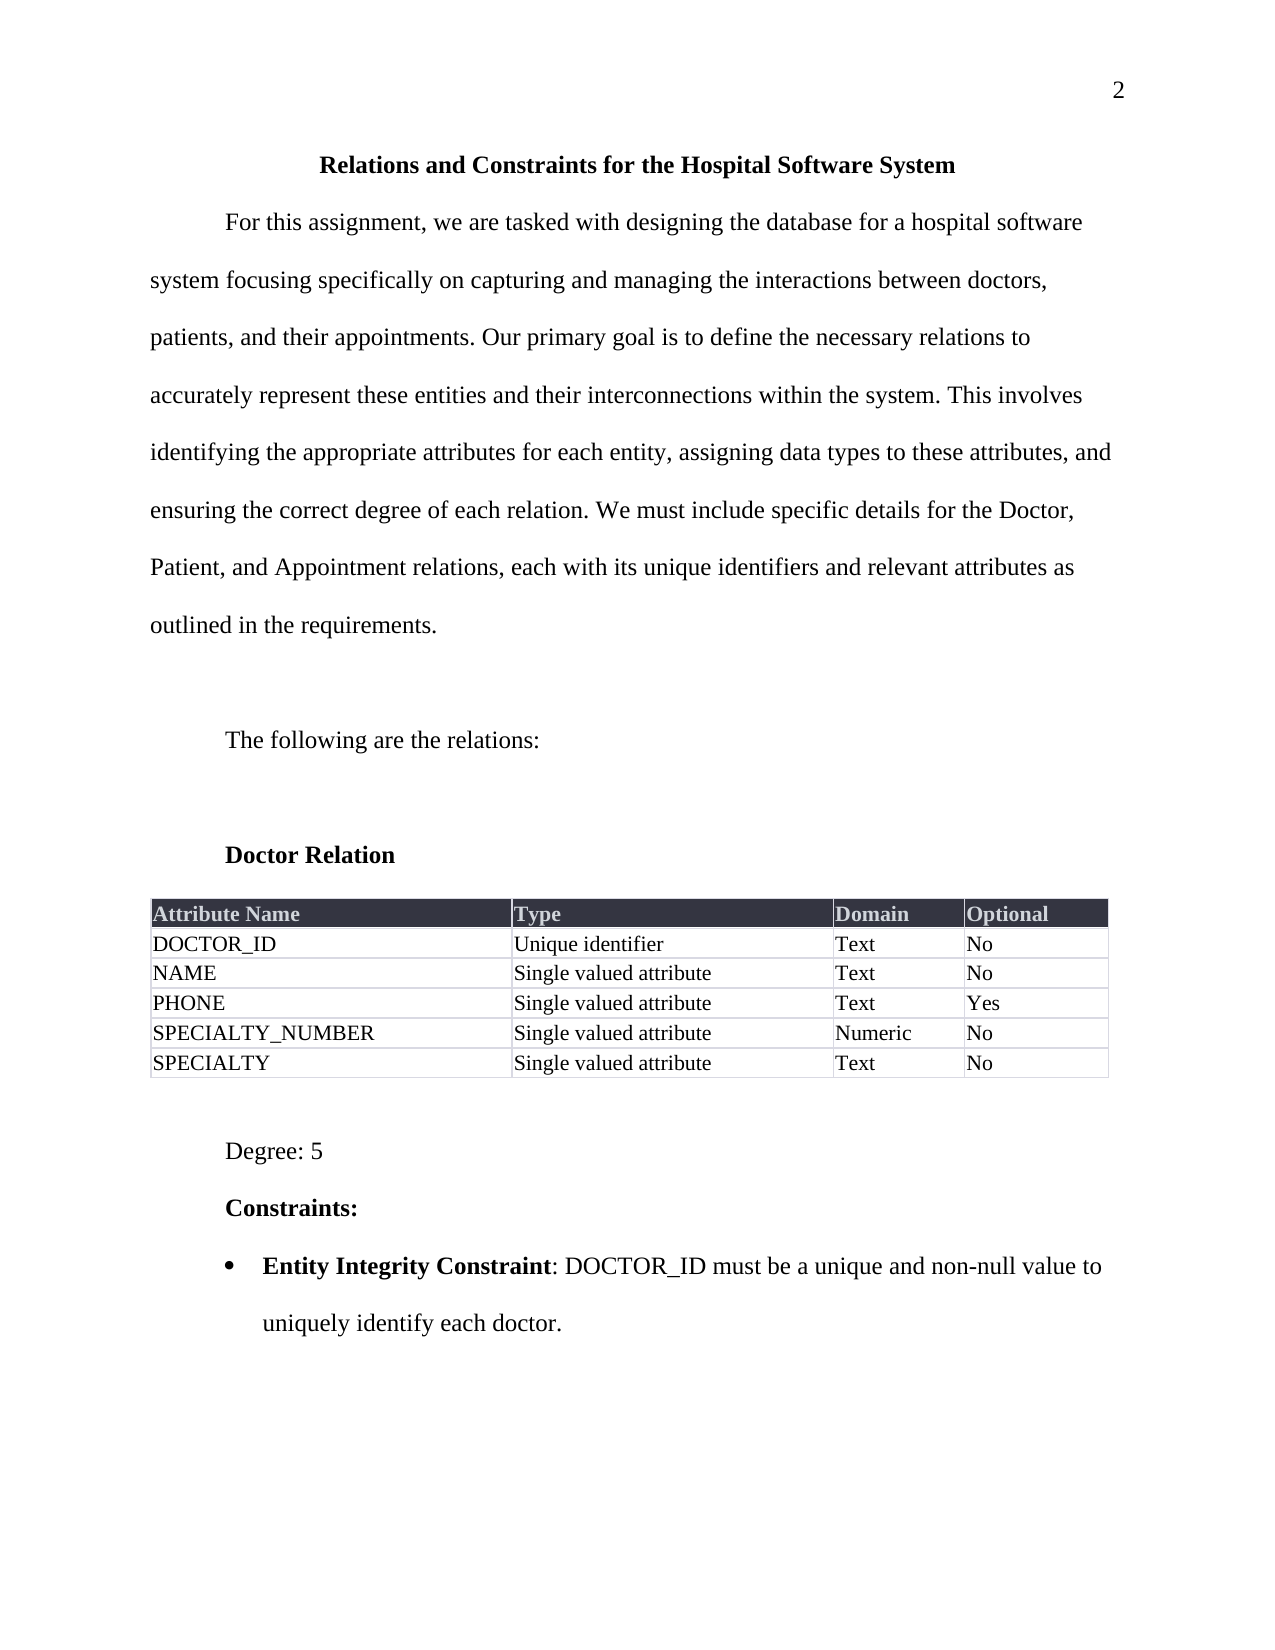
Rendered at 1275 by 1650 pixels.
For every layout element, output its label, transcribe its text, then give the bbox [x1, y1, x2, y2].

table_cell No [965, 929, 1108, 957]
table_cell Single valued attribute [513, 1049, 833, 1077]
table_cell Single valued attribute [513, 989, 833, 1017]
table_cell No [965, 1049, 1108, 1077]
table_cell No [965, 1019, 1108, 1047]
table_cell SPECIALTY_NUMBER [152, 1019, 511, 1047]
table_cell Text [834, 989, 964, 1017]
table_cell Text [834, 929, 964, 957]
table_cell PHONE [152, 989, 511, 1017]
table_cell Single valued attribute [513, 1019, 833, 1047]
table_cell Unique identifier [513, 929, 833, 957]
text Constraints: [150, 1193, 1125, 1222]
table_header Optional [965, 899, 1108, 927]
table_cell SPECIALTY [152, 1049, 511, 1077]
text Degree: 5 [150, 1136, 1125, 1165]
table_cell No [965, 959, 1108, 987]
text The following are the relations: [150, 725, 1125, 754]
table_cell Numeric [834, 1019, 964, 1047]
text For this assignment, we are tasked with designing the database for a hospital software system focusing specifically on capturing and managing the interactions between doctors, patients, and their appointments. Our primary goal is to define the necessary relations to accurately represent these entities and their interconnections within the system. This involves identifying the appropriate attributes for each entity, assigning data types to these attributes, and ensuring the correct degree of each relation. We must include specific details for the Doctor, Patient, and Appointment relations, each with its unique identifiers and relevant attributes as outlined in the requirements. [150, 207, 1125, 639]
table_cell Text [834, 959, 964, 987]
table_cell Single valued attribute [513, 959, 833, 987]
table_cell Text [834, 1049, 964, 1077]
subtitle Relations and Constraints for the Hospital Software System [150, 150, 1125, 179]
text Doctor Relation [150, 840, 1125, 869]
table_header Domain [834, 899, 964, 927]
table_header Attribute Name [152, 899, 511, 927]
table_cell Yes [965, 989, 1108, 1017]
list Entity Integrity Constraint: DOCTOR_ID must be a unique and non-null value to uniquely identify each doctor. [225, 1251, 1125, 1337]
table_header Type [513, 899, 833, 927]
table_cell DOCTOR_ID [152, 929, 511, 957]
table_cell NAME [152, 959, 511, 987]
